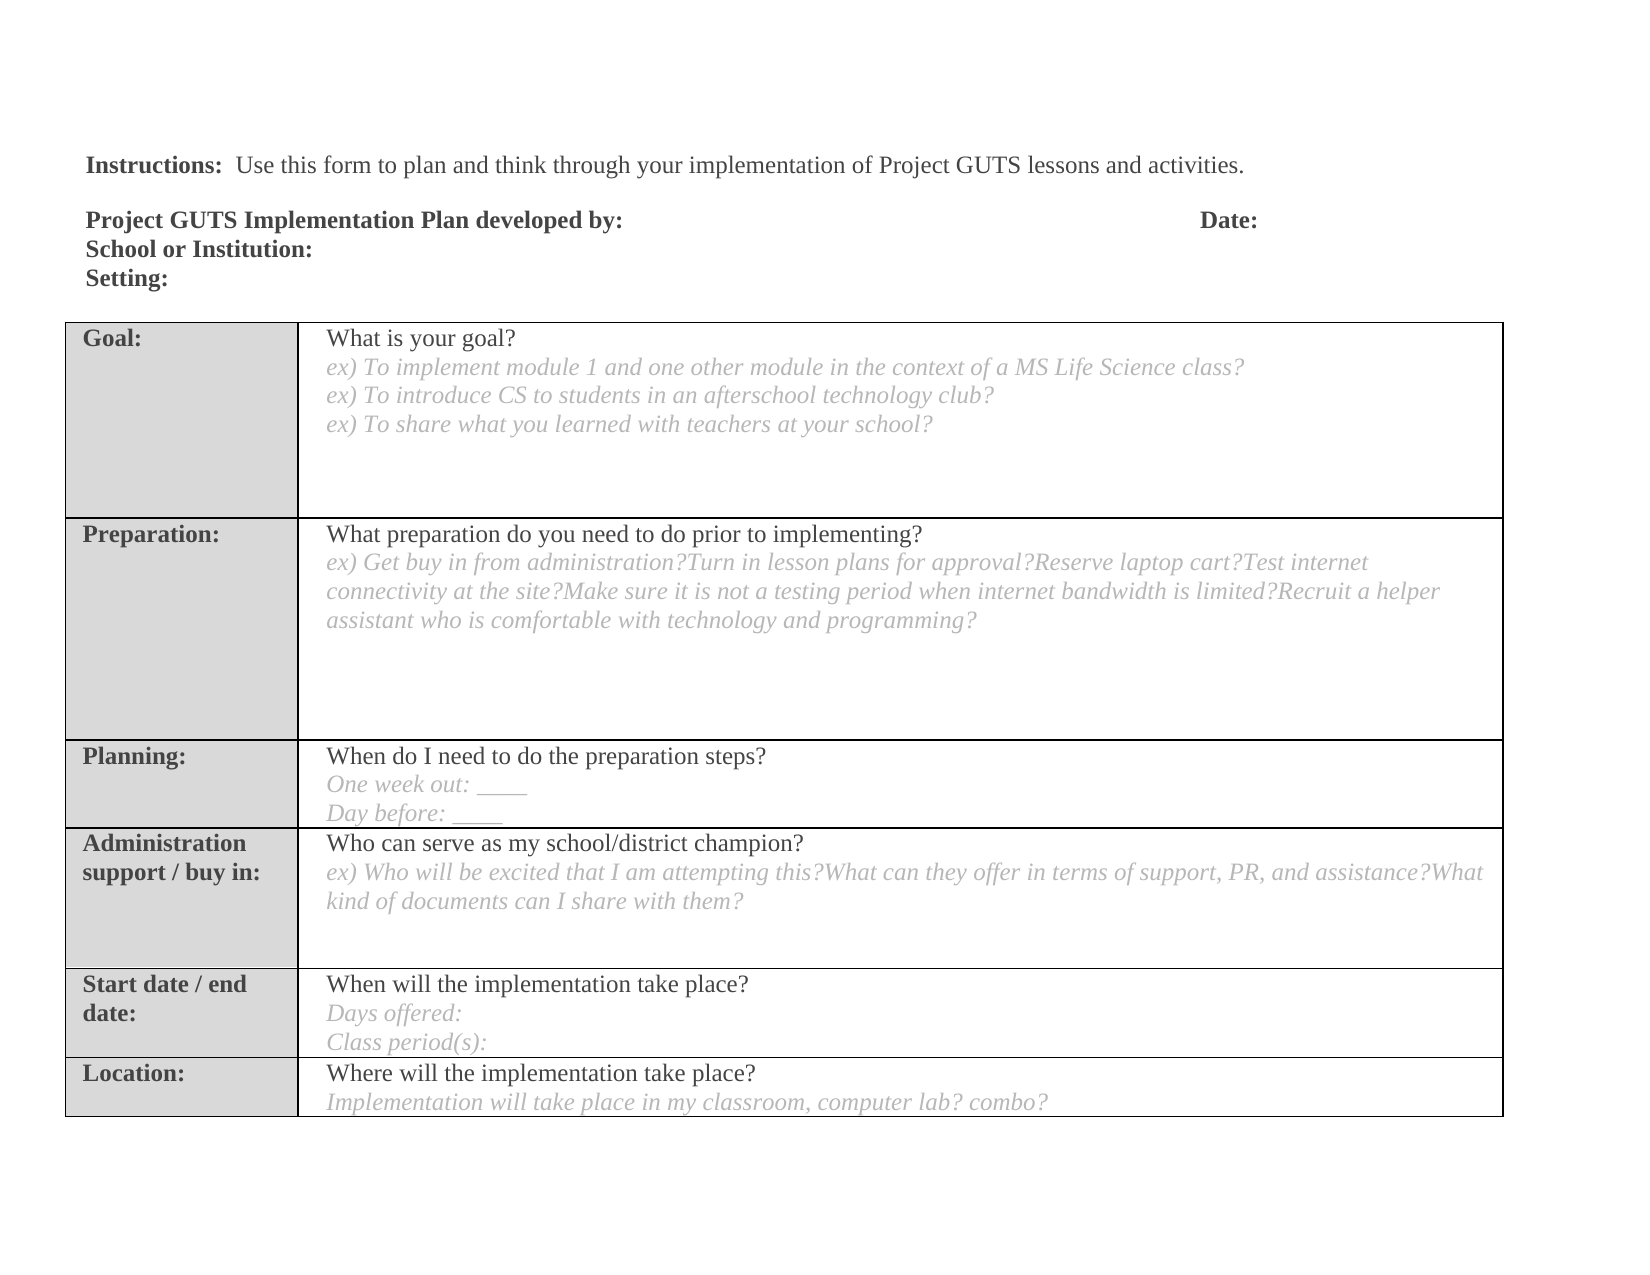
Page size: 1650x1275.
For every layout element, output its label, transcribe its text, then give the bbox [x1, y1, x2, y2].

table_header What is your goal? ex) To implement module 1 and one other module in the context of a MS Life Science class? ex) To introduce CS to students in an afterschool technology club? ex) To share what you learned with teachers at your school? [299, 323, 1502, 517]
text School or Institution: [85, 234, 1500, 263]
table_cell Location: [66, 1058, 297, 1116]
table_cell Who can serve as my school/district champion? ex) Who will be excited that I am attempting this?What can they offer in terms of support, PR, and assistance?What kind of documents can I share with them? [299, 829, 1502, 967]
table_cell When will the implementation take place? Days offered: Class period(s): [299, 969, 1502, 1057]
table_cell Administration support / buy in: [66, 829, 297, 967]
text Project GUTS Implementation Plan developed by: Date: [85, 205, 1500, 234]
table_cell What preparation do you need to do prior to implementing? ex) Get buy in from administration?Turn in lesson plans for approval?Reserve laptop cart?Test internet connectivity at the site?Make sure it is not a testing period when internet bandwidth is limited?Recruit a helper assistant who is comfortable with technology and programming? [299, 519, 1502, 739]
table_cell Preparation: [66, 519, 297, 739]
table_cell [299, 1058, 1502, 1116]
table_header Goal: [66, 323, 297, 517]
text Setting: [85, 263, 1500, 291]
text Instructions: Use this form to plan and think through your implementation of Project GUTS lessons and activities. [85, 150, 1500, 179]
table_cell When do I need to do the preparation steps? One week out: ____ Day before: ____ [299, 741, 1502, 827]
table_cell Start date / end date: [66, 969, 297, 1057]
table_cell Planning: [66, 741, 297, 827]
